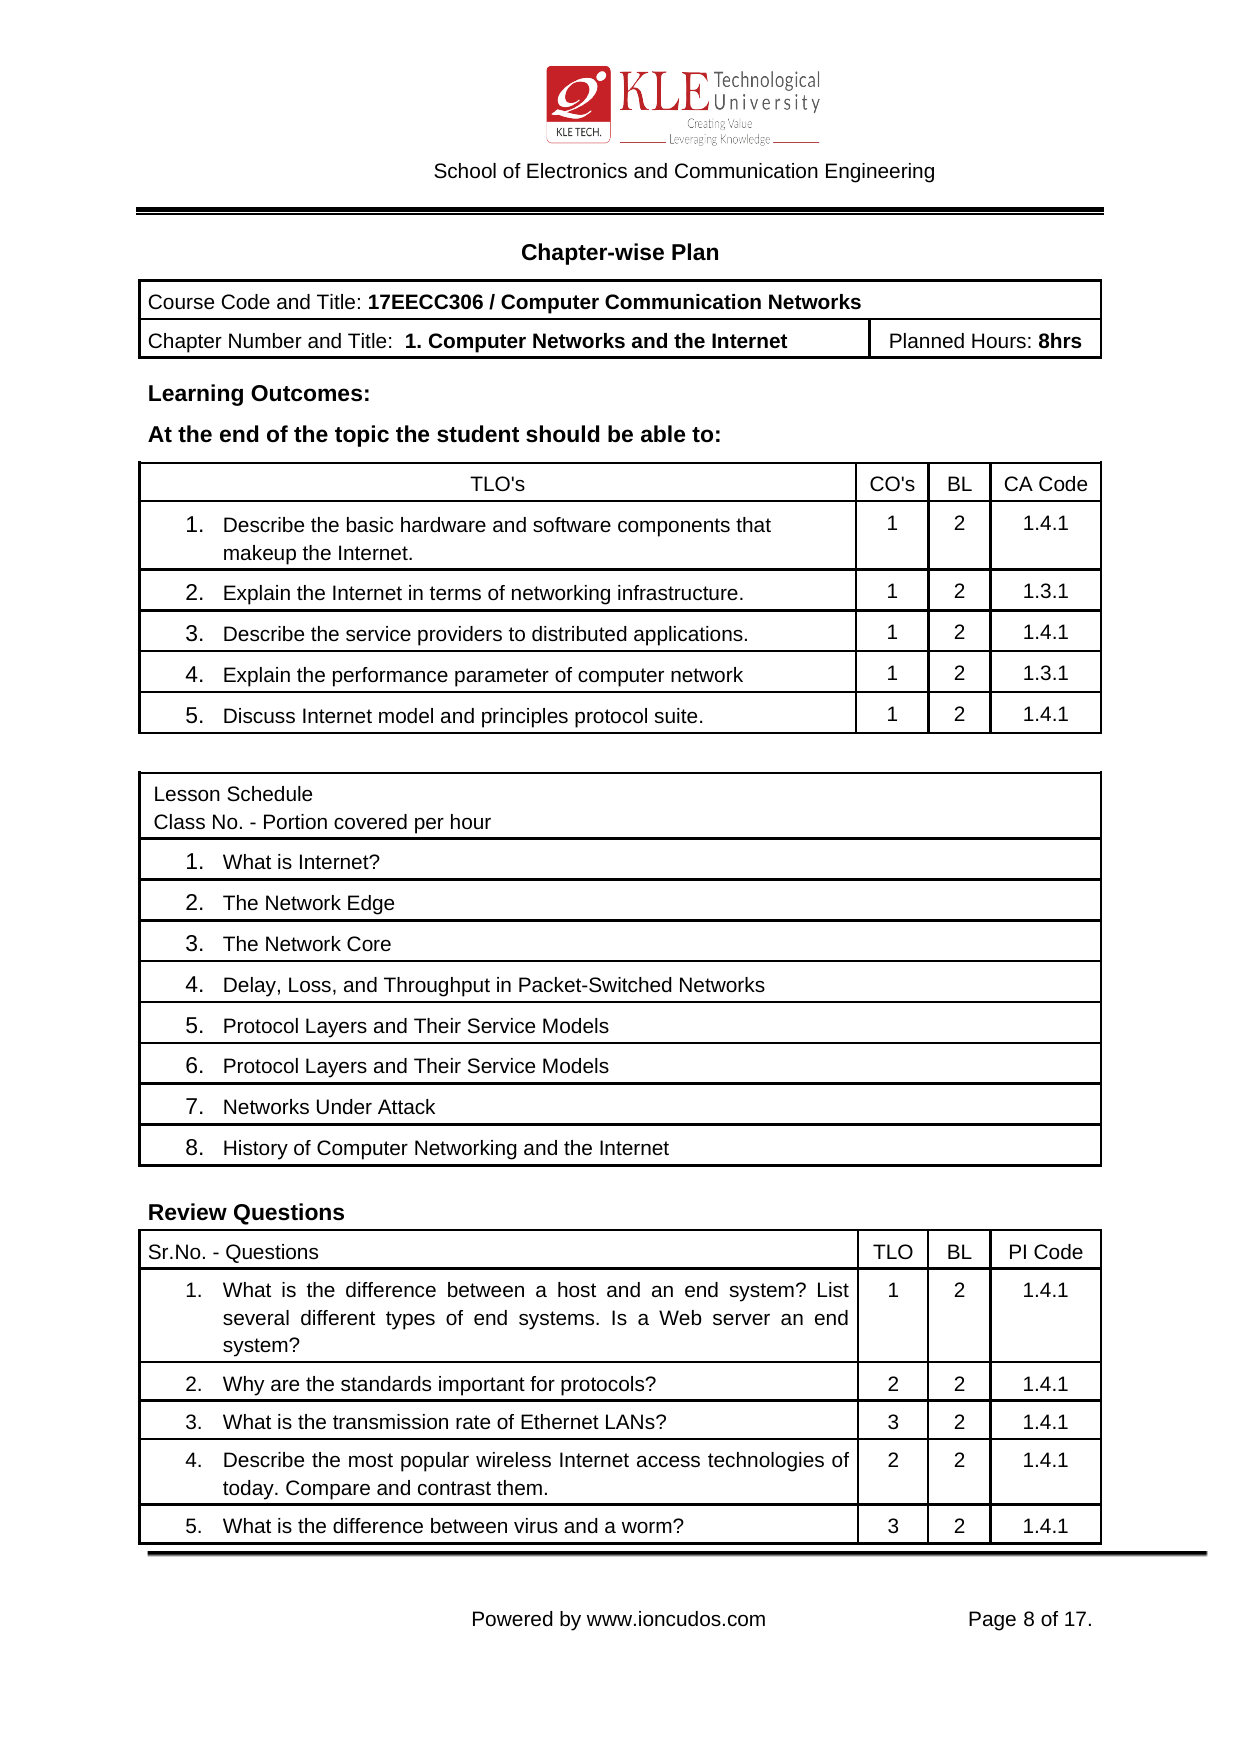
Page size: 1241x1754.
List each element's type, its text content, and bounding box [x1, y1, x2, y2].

table_cell 2 [929, 1270, 989, 1361]
text Review Questions [148, 1198, 1092, 1225]
table_cell 1 [857, 571, 927, 609]
text At the end of the topic the student should be able to: [148, 421, 1092, 447]
table_cell 1.4.1 [992, 502, 1100, 568]
table_cell Describe the service providers to distributed applications. [141, 612, 855, 650]
table_cell What is the transmission rate of Ethernet LANs? [141, 1402, 857, 1437]
table_cell What is the difference between a host and an end system? List several different types of end systems. Is a Web server an end system? [141, 1270, 857, 1361]
table_cell 1.4.1 [992, 1440, 1100, 1503]
table_cell 1 [857, 652, 927, 691]
table_cell 1.4.1 [992, 1402, 1100, 1437]
table_cell 1.4.1 [992, 1363, 1100, 1399]
picture [147, 1551, 1210, 1583]
table_header TLO [859, 1231, 927, 1267]
text Chapter-wise Plan [148, 238, 1092, 265]
table_header PI Code [992, 1231, 1100, 1267]
table_cell What is Internet? [141, 840, 1100, 878]
text Learning Outcomes: [148, 380, 1092, 406]
table_cell Protocol Layers and Their Service Models [141, 1003, 1100, 1041]
table_cell 1.4.1 [992, 1270, 1100, 1361]
picture [546, 61, 823, 147]
table_cell 1.3.1 [992, 652, 1100, 691]
table_cell 2 [930, 612, 989, 650]
table_cell The Network Edge [141, 881, 1100, 919]
table_cell 2 [929, 1402, 989, 1437]
table_cell Planned Hours: 8hrs [871, 320, 1100, 356]
table_cell 1.3.1 [992, 571, 1100, 609]
table_cell 3 [859, 1402, 927, 1437]
table_header Sr.No. - Questions [141, 1231, 857, 1267]
table_cell Why are the standards important for protocols? [141, 1363, 857, 1399]
table_cell 2 [930, 693, 989, 731]
table_cell 2 [930, 652, 989, 691]
table_header CA Code [992, 464, 1100, 500]
table_header CO's [857, 464, 927, 500]
table_cell Chapter Number and Title: 1. Computer Networks and the Internet [141, 320, 868, 356]
table_cell 2 [930, 502, 989, 568]
table_cell The Network Core [141, 922, 1100, 960]
table_cell 1 [857, 693, 927, 731]
table_cell 2 [859, 1363, 927, 1399]
table_header BL [930, 464, 989, 500]
table_cell 1 [859, 1270, 927, 1361]
table_cell 1 [857, 612, 927, 650]
table_cell What is the difference between virus and a worm? [141, 1506, 857, 1542]
table_cell Discuss Internet model and principles protocol suite. [141, 693, 855, 731]
table_header TLO's [141, 464, 855, 500]
table_cell 2 [930, 571, 989, 609]
table_cell 2 [929, 1363, 989, 1399]
table_cell Networks Under Attack [141, 1085, 1100, 1123]
table_cell Describe the most popular wireless Internet access technologies of today. Compare and contrast them. [141, 1440, 857, 1503]
table_cell Protocol Layers and Their Service Models [141, 1044, 1100, 1082]
table_header Lesson Schedule Class No. - Portion covered per hour [141, 774, 1100, 837]
table_cell Describe the basic hardware and software components that makeup the Internet. [141, 502, 855, 568]
table_cell 1 [857, 502, 927, 568]
table_cell 1.4.1 [992, 693, 1100, 731]
table_header Course Code and Title: 17EECC306 / Computer Communication Networks [141, 282, 1100, 318]
table_cell Explain the performance parameter of computer network [141, 652, 855, 691]
table_cell 1.4.1 [992, 612, 1100, 650]
table_cell 2 [859, 1440, 927, 1503]
table_cell 2 [929, 1440, 989, 1503]
table_cell 2 [929, 1506, 989, 1542]
table_header BL [929, 1231, 989, 1267]
table_cell Delay, Loss, and Throughput in Packet-Switched Networks [141, 962, 1100, 1001]
table_cell 3 [859, 1506, 927, 1542]
table_cell History of Computer Networking and the Internet [141, 1126, 1100, 1164]
table_cell Explain the Internet in terms of networking infrastructure. [141, 571, 855, 609]
table_cell 1.4.1 [992, 1506, 1100, 1542]
